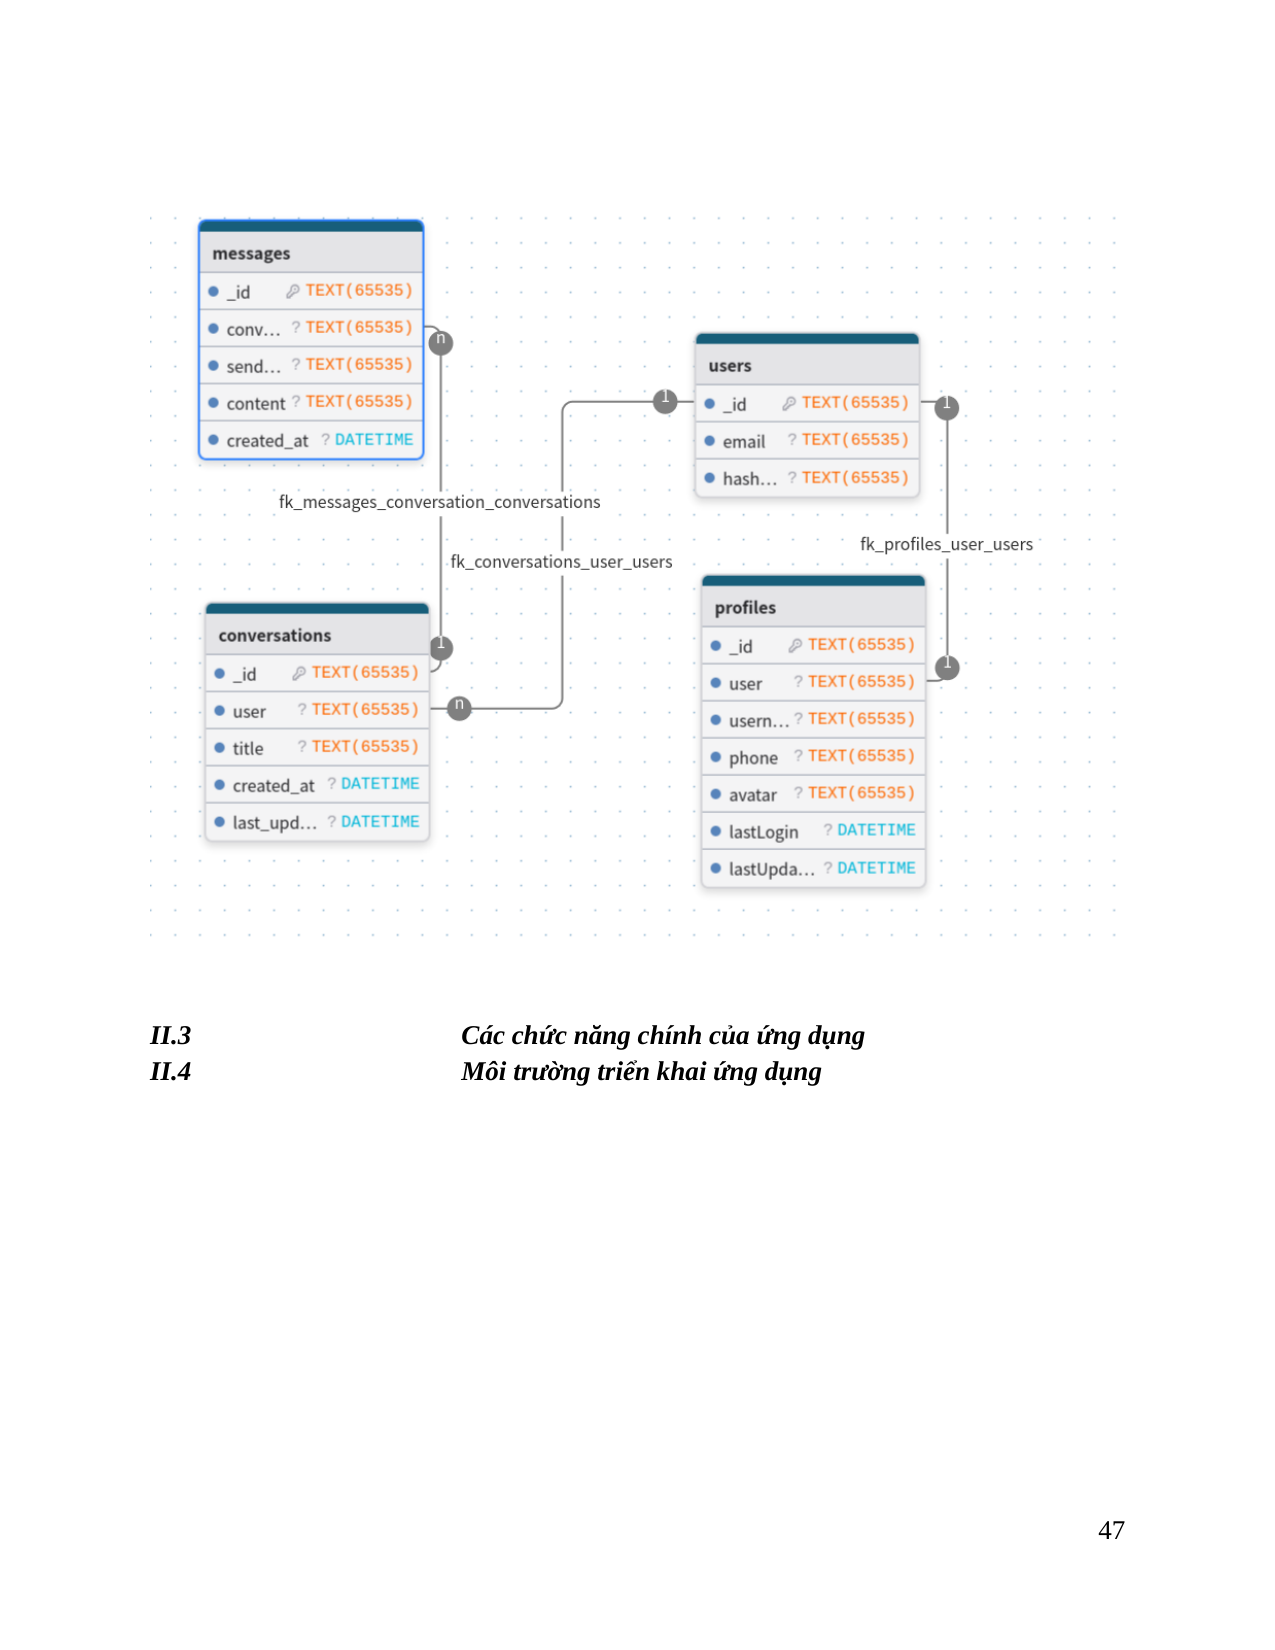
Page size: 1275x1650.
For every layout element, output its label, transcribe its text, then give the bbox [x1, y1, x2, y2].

subtitle Môi trường triển khai ứng dụng [150, 1054, 1125, 1086]
subtitle Các chức năng chính của ứng dụng [150, 1019, 1125, 1050]
picture [150, 197, 1125, 955]
